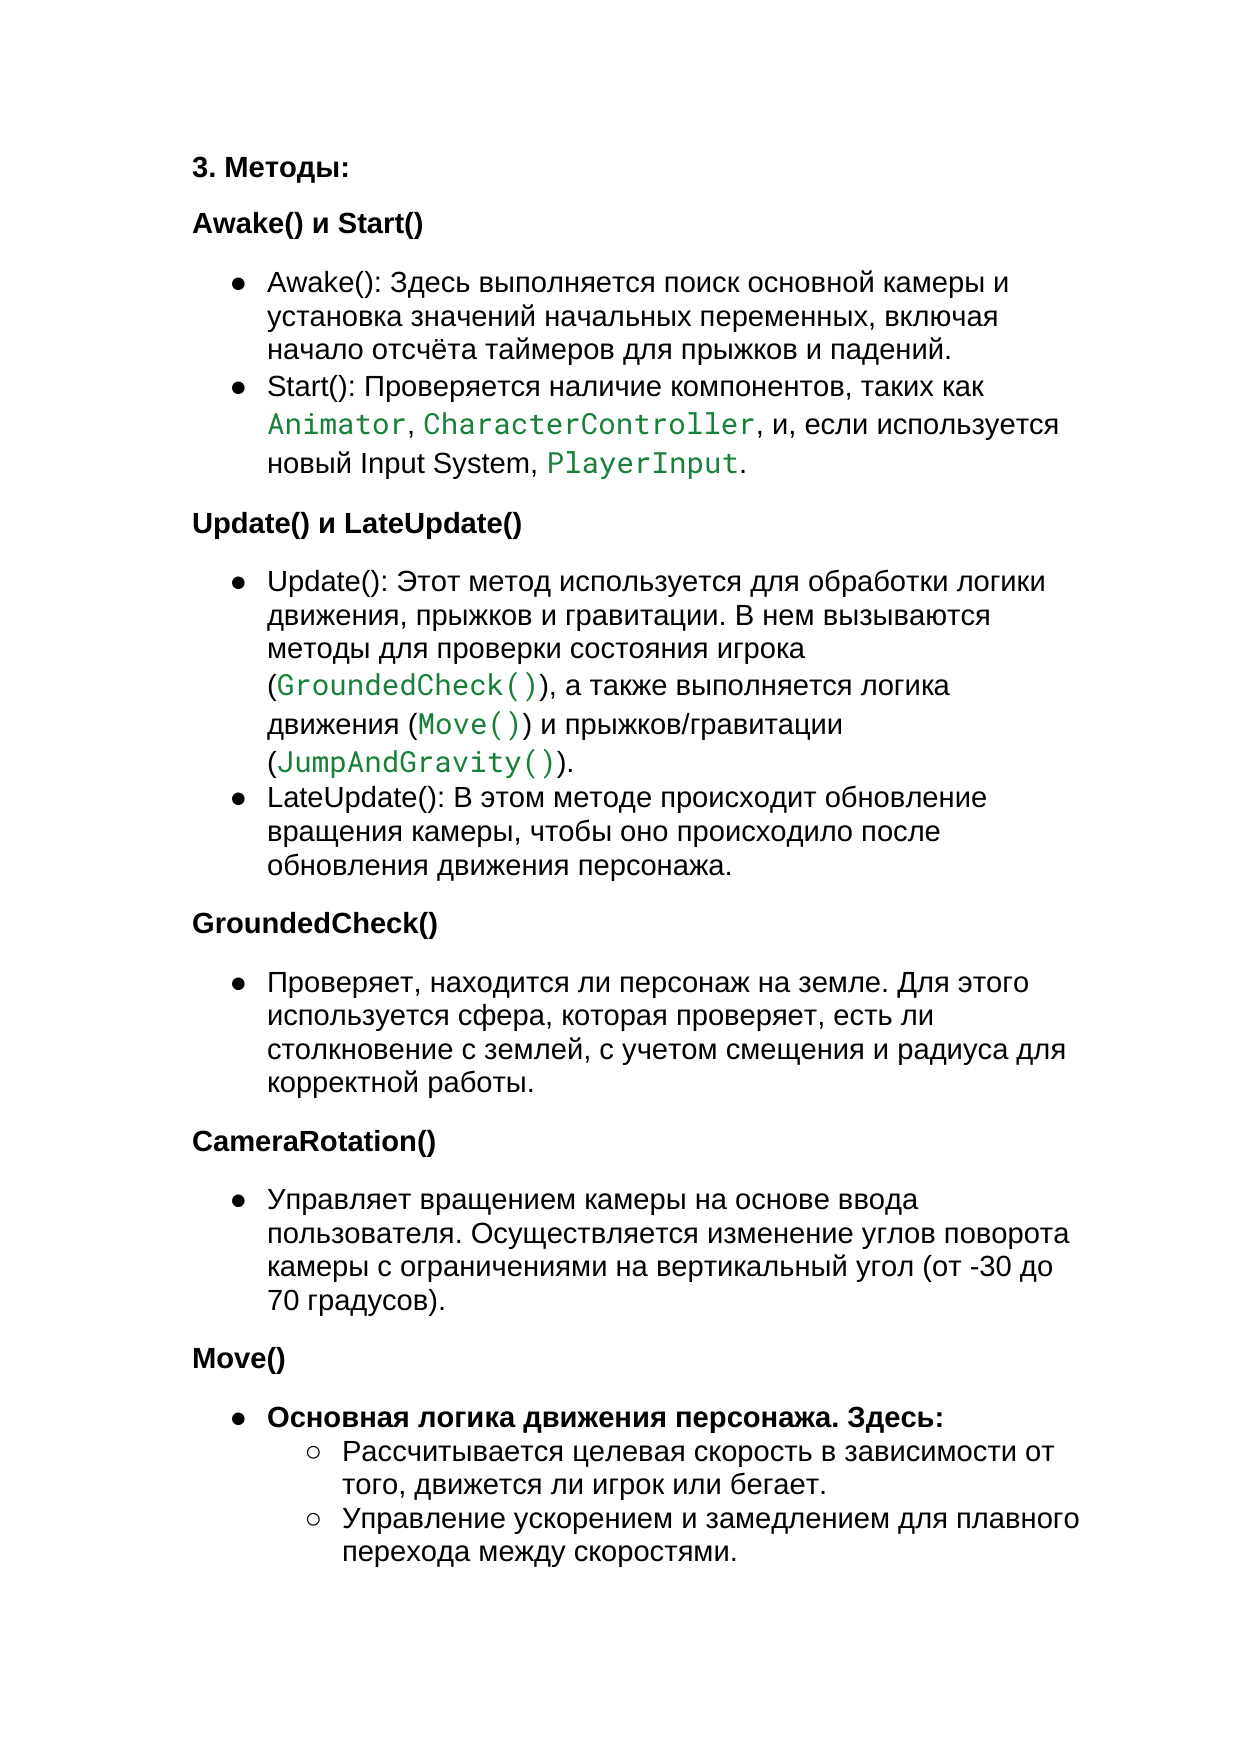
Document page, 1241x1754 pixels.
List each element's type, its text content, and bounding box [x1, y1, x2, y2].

list Рассчитывается целевая скорость в зависимости от того, движется ли игрок или бегает. [304, 1433, 1090, 1501]
subtitle Awake() и Start() [192, 206, 1090, 240]
list Awake(): Здесь выполняется поиск основной камеры и установка значений начальных переменных, включая начало отсчёта таймеров для прыжков и падений. [229, 265, 1090, 366]
list Проверяет, находится ли персонаж на земле. Для этого используется сфера, которая проверяет, есть ли столкновение с землей, с учетом смещения и радиуса для корректной работы. [229, 964, 1090, 1099]
list LateUpdate(): В этом методе происходит обновление вращения камеры, чтобы оно происходило после обновления движения персонажа. [229, 780, 1090, 881]
subtitle CameraRotation() [192, 1124, 1090, 1157]
subtitle Update() и LateUpdate() [192, 506, 1090, 539]
list Управление ускорением и замедлением для плавного перехода между скоростями. [304, 1501, 1090, 1568]
list Основная логика движения персонажа. Здесь: [229, 1400, 1090, 1433]
list Управляет вращением камеры на основе ввода пользователя. Осуществляется изменение углов поворота камеры с ограничениями на вертикальный угол (от -30 до 70 градусов). [229, 1182, 1090, 1316]
subtitle GroundedCheck() [192, 906, 1090, 939]
subtitle Move() [192, 1341, 1090, 1375]
subtitle 3. Методы: [192, 150, 1090, 183]
list Start(): Проверяется наличие компонентов, таких как Animator, CharacterController, и, если используется новый Input System, PlayerInput. [229, 366, 1090, 481]
list Update(): Этот метод используется для обработки логики движения, прыжков и гравитации. В нем вызываются методы для проверки состояния игрока (GroundedCheck()), а также выполняется логика движения (Move()) и прыжков/гравитации (JumpAndGravity()). [229, 564, 1090, 780]
